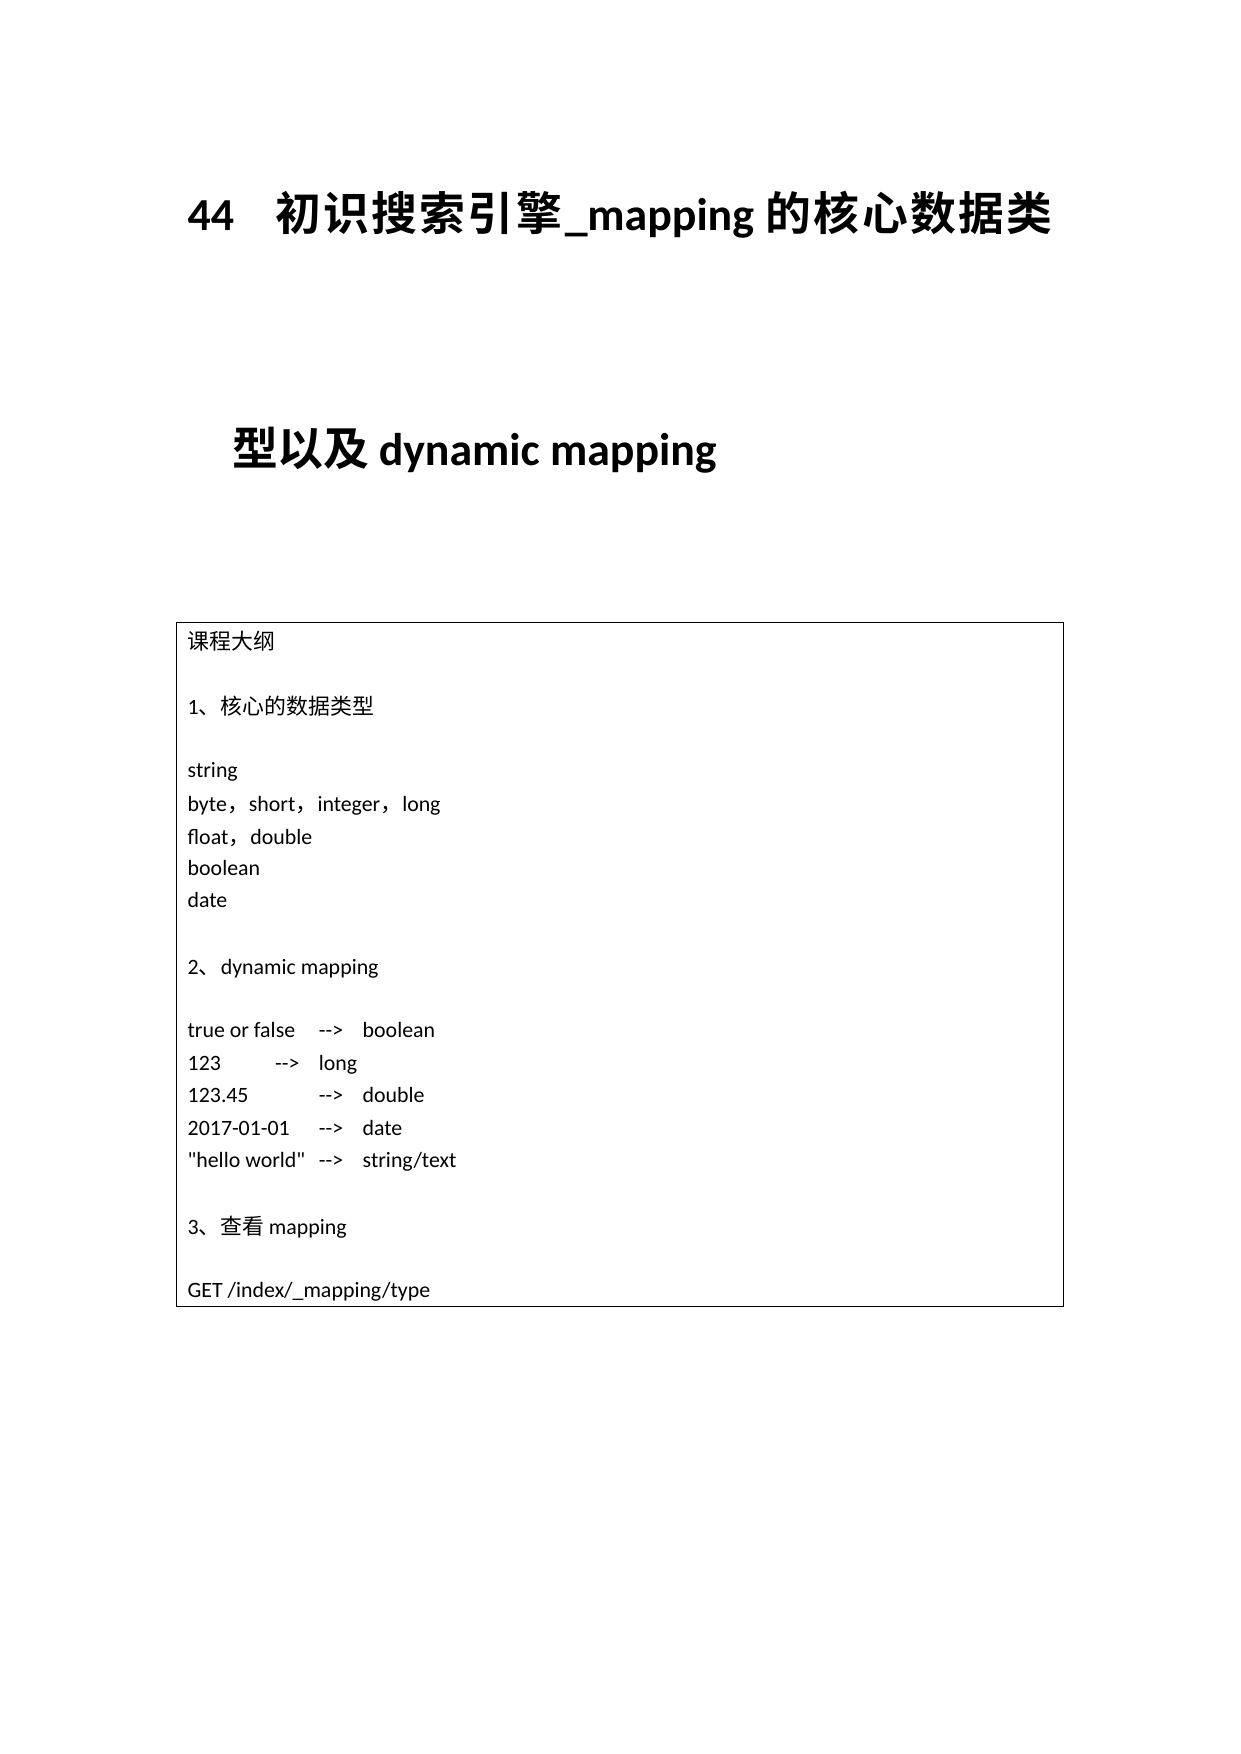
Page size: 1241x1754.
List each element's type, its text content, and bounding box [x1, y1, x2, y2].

table_header 课程大纲 1、核心的数据类型 string byte，short，integer，long float，double boolean date 2、dynamic mapping true or false --> boolean 123 --> long 123.45 --> double 2017-01-01 --> date "hello world" --> string/text 3、查看mapping GET /index/_mapping/type [177, 623, 1063, 1306]
subtitle 初识搜索引擎_mapping的核心数据类型以及dynamic mapping [187, 162, 1053, 494]
